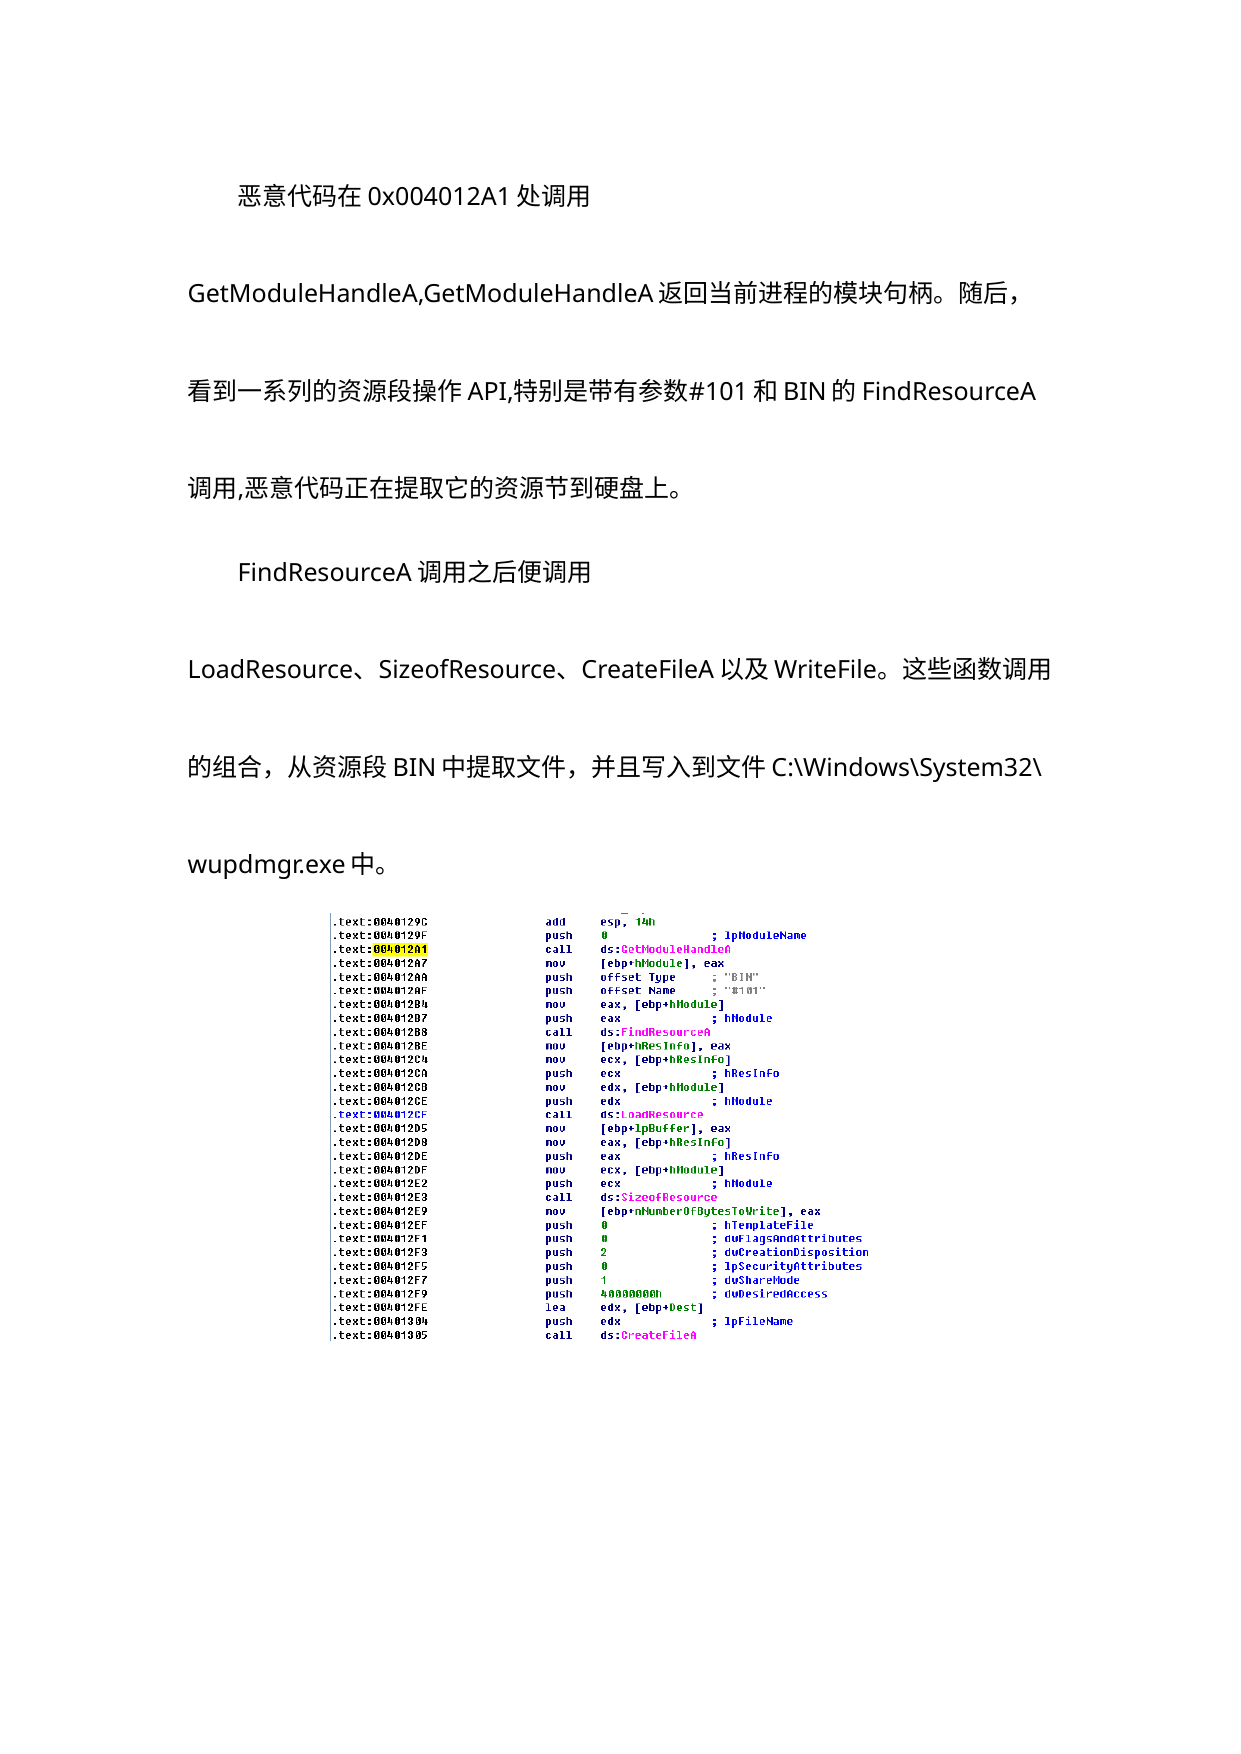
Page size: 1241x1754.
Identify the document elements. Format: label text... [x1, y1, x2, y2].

list FindResourceA调用之后便调用LoadResource、SizeofResource、CreateFileA以及WriteFile。这些函数调用的组合，从资源段BIN中提取文件，并且写入到文件C:\Windows\System32\wupdmgr.exe中。 [187, 538, 1053, 895]
list 恶意代码在0x004012A1处调用GetModuleHandleA,GetModuleHandleA返回当前进程的模块句柄。随后，看到一系列的资源段操作API,特别是带有参数#101和BIN的FindResourceA调用,恶意代码正在提取它的资源节到硬盘上。 [187, 162, 1053, 519]
picture [329, 913, 955, 1341]
